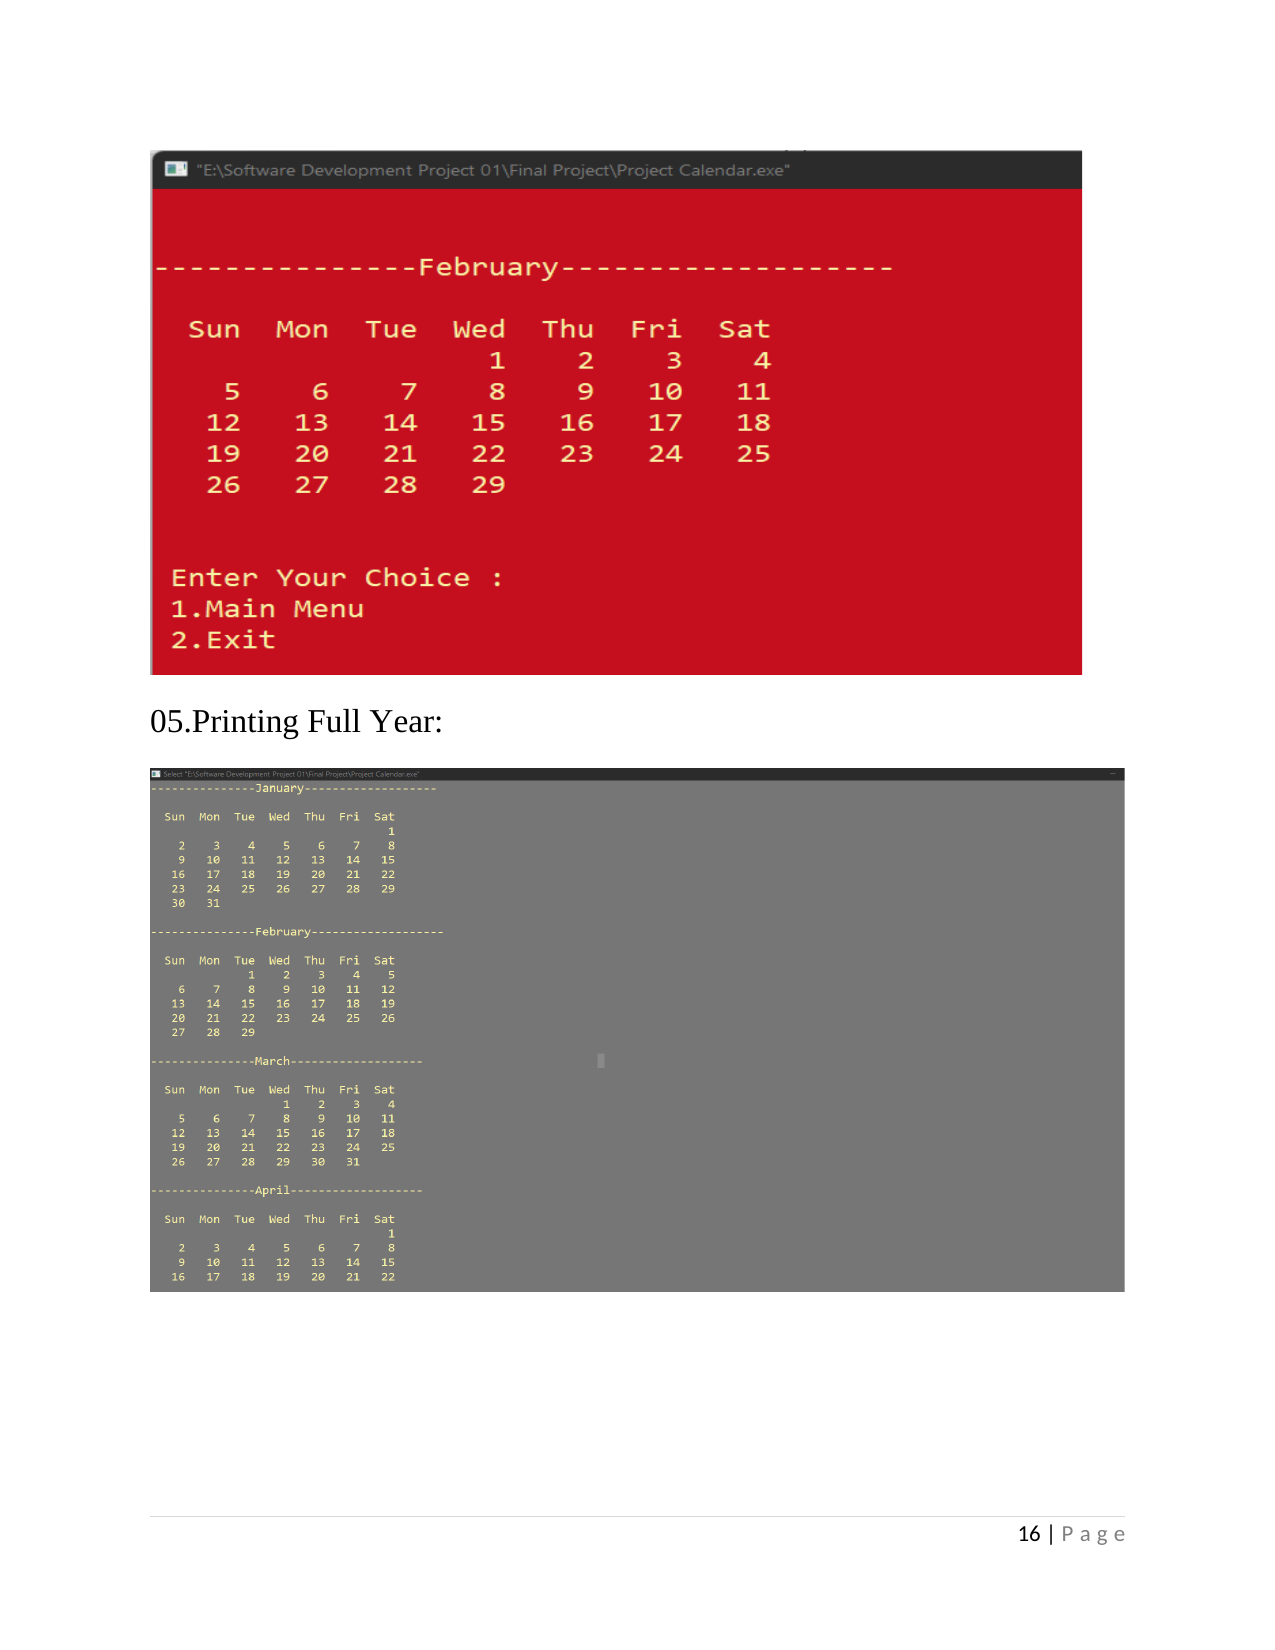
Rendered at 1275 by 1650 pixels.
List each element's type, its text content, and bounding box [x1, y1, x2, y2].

text 05.Printing Full Year: [150, 702, 1125, 740]
picture [150, 768, 1125, 1292]
picture [150, 150, 1083, 675]
